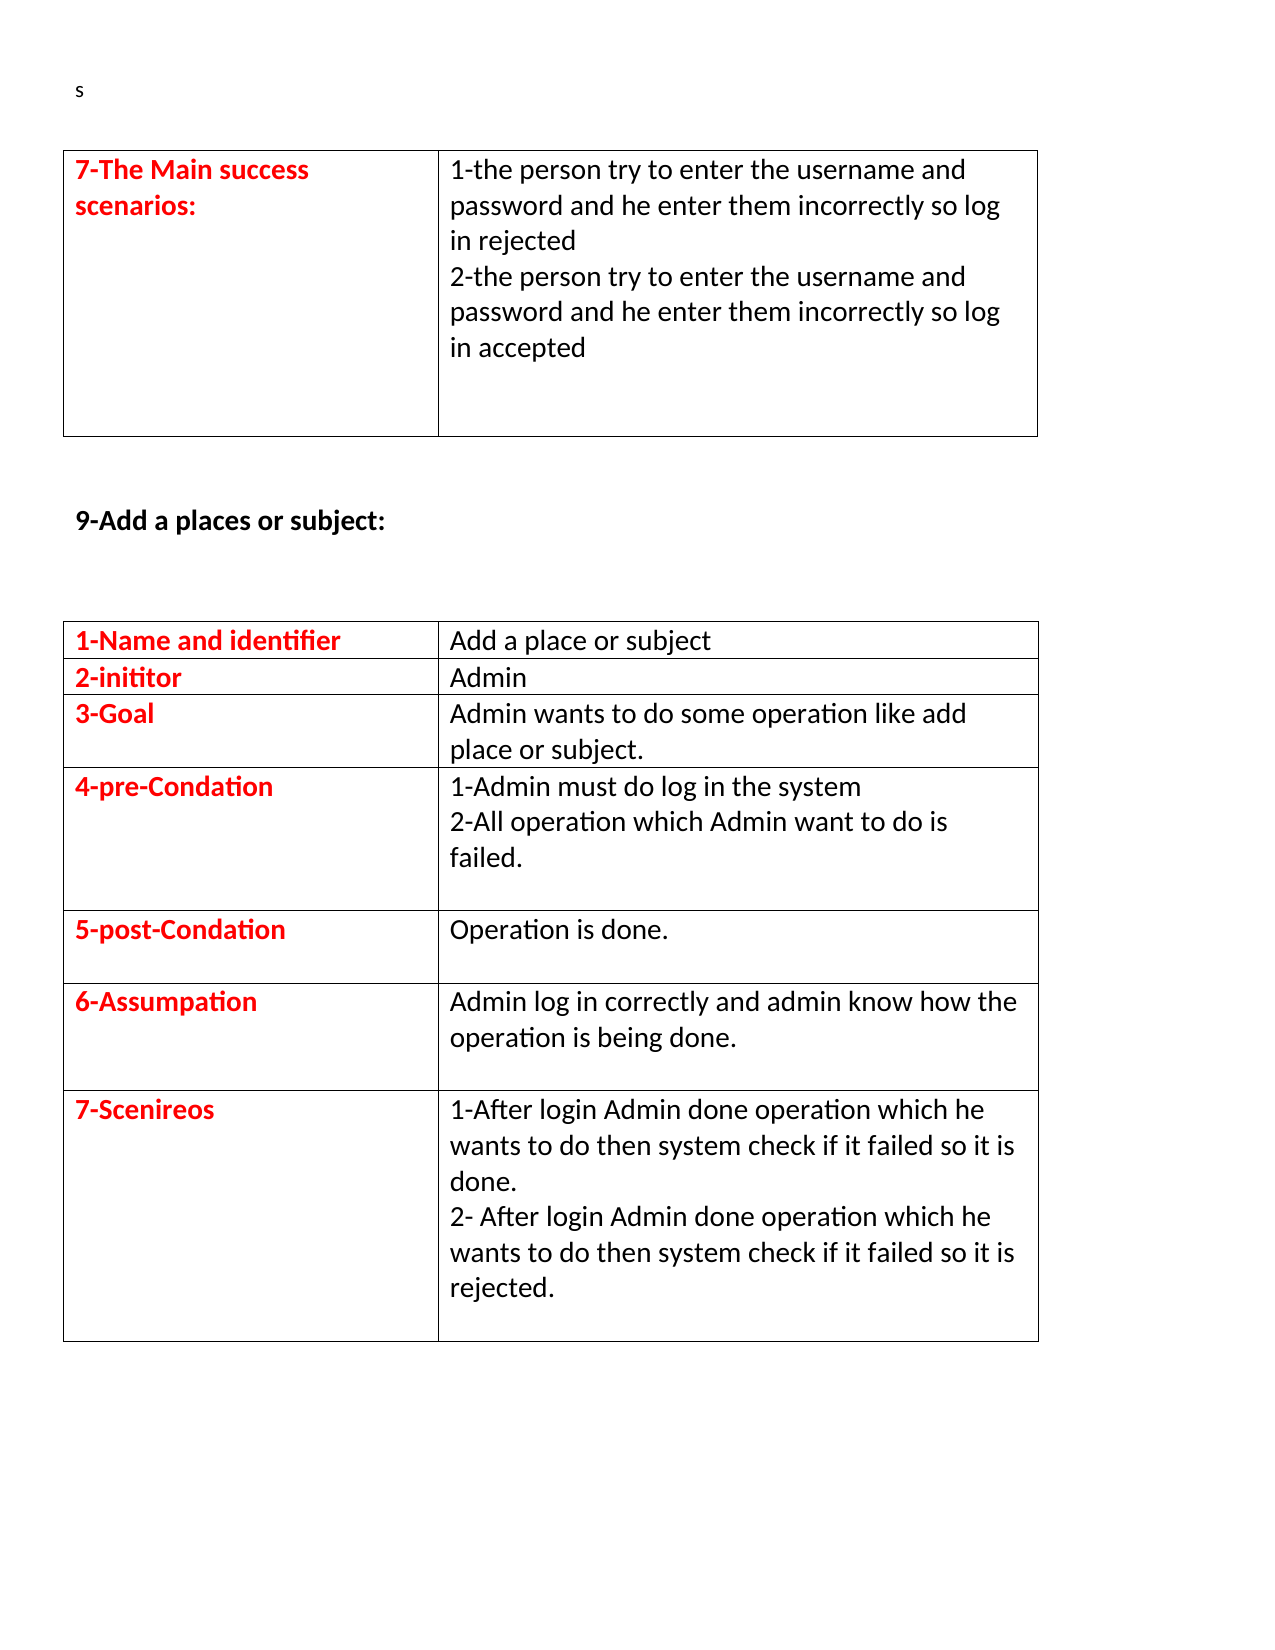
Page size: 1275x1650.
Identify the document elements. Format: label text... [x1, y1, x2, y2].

table_cell Admin [439, 659, 1038, 694]
table_cell 6-Assumpation [64, 984, 438, 1090]
table_header Add a place or subject [439, 622, 1038, 658]
table_cell 5-post-Condation [64, 911, 438, 982]
table_cell 4-pre-Condation [64, 768, 438, 910]
table_cell 1-the person try to enter the username and password and he enter them incorrectly so log in rejected 2-the person try to enter the username and password and he enter them incorrectly so log in accepted [439, 151, 1037, 436]
table_cell Operation is done. [439, 911, 1038, 982]
table_cell 7-The Main success scenarios: [64, 151, 438, 436]
table_cell 1-After login Admin done operation which he wants to do then system check if it failed so it is done. 2- After login Admin done operation which he wants to do then system check if it failed so it is rejected. [439, 1091, 1038, 1341]
table_cell 2-inititor [64, 659, 438, 694]
table_header 1-Name and identifier [64, 622, 438, 658]
table_cell Admin wants to do some operation like add place or subject. [439, 695, 1038, 767]
table_cell 7-Scenireos [64, 1091, 438, 1341]
table_cell 1-Admin must do log in the system 2-All operation which Admin want to do is failed. [439, 768, 1038, 910]
table_cell 3-Goal [64, 695, 438, 767]
text 9-Add a places or subject: [75, 502, 1200, 538]
table_cell Admin log in correctly and admin know how the operation is being done. [439, 984, 1038, 1090]
